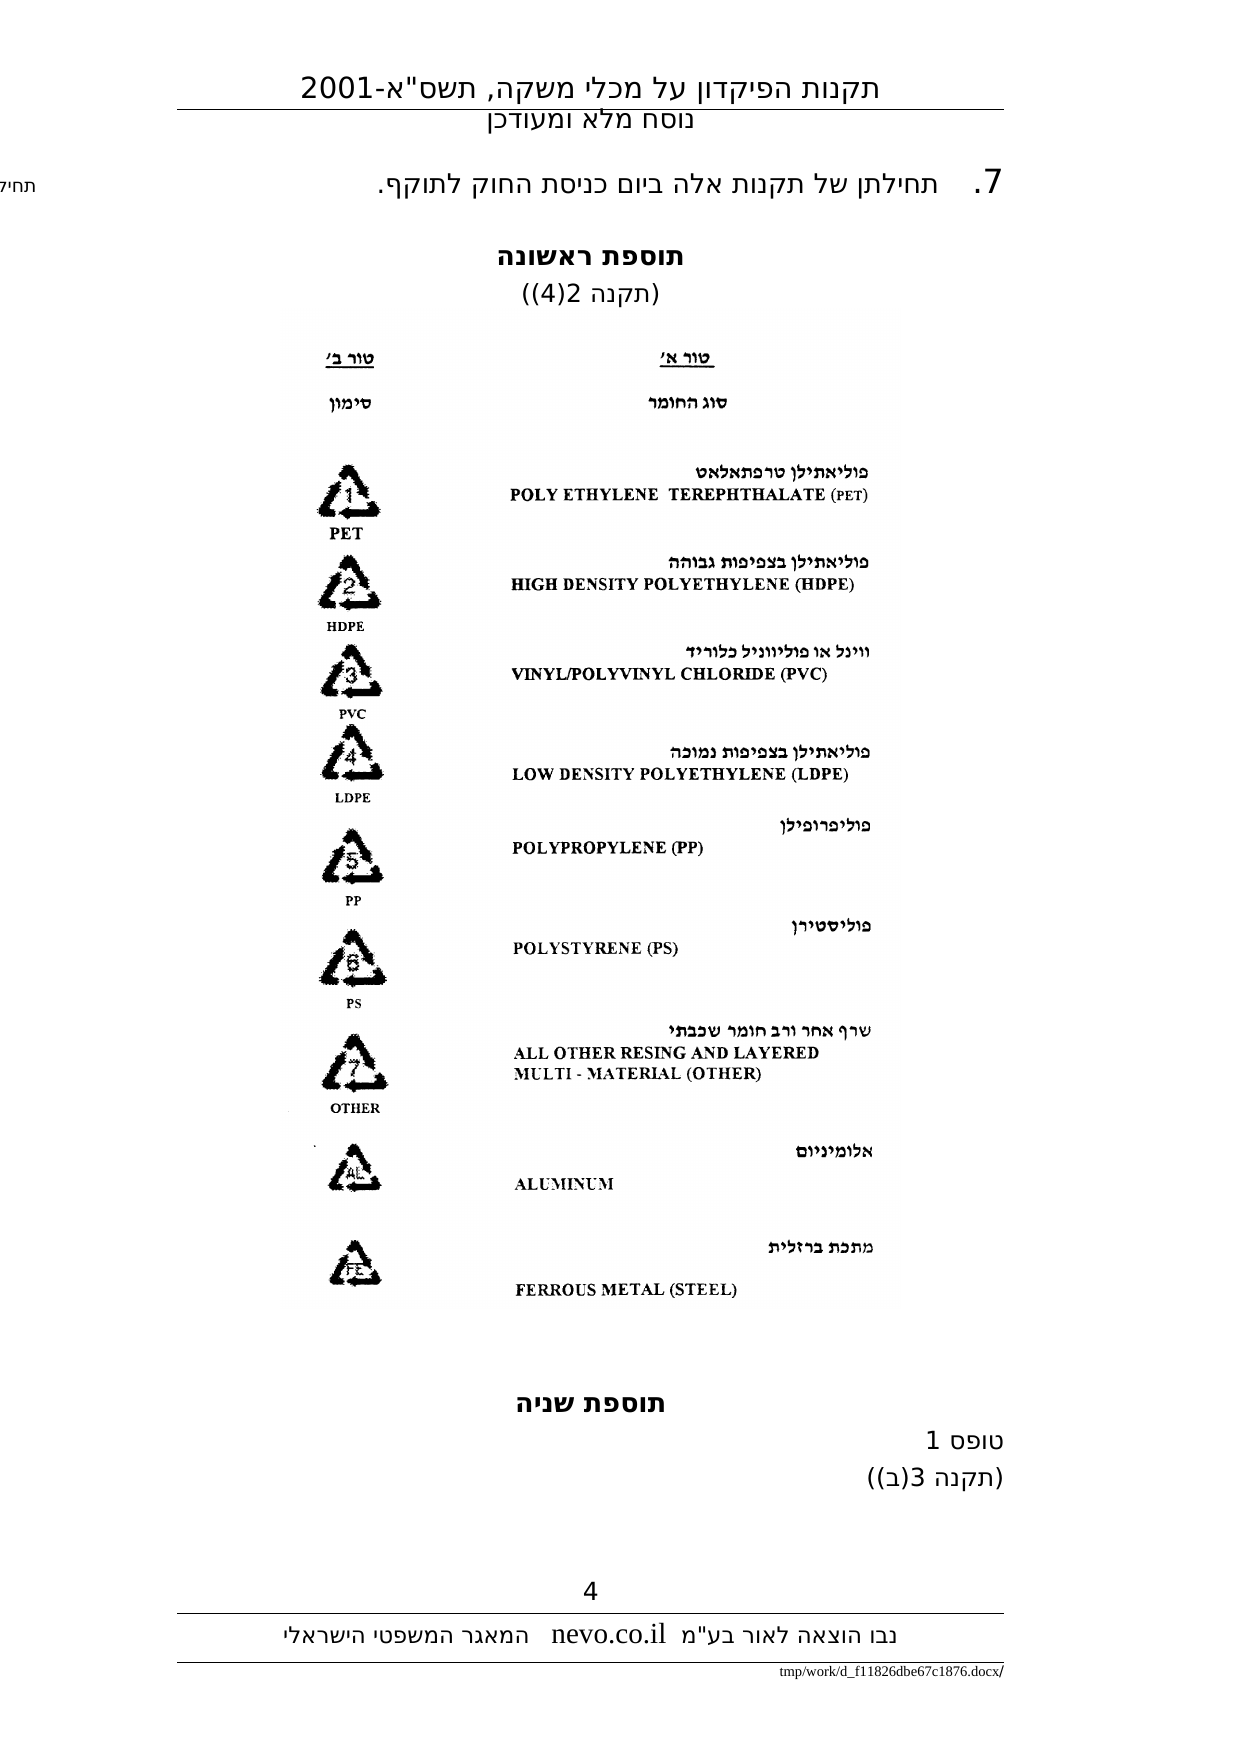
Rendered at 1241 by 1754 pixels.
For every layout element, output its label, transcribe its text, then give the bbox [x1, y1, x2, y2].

text (תקנה 3(ב)) [177, 1463, 1004, 1492]
text 7. תחילתן של תקנות אלה ביום כניסת החוק לתוקף. [177, 162, 1004, 201]
picture [280, 308, 901, 1309]
text (תקנה 2(4)) [177, 279, 1004, 308]
text טופס 1 [177, 1426, 1004, 1455]
text תוספת שניה [177, 1387, 1004, 1419]
text תוספת ראשונה [177, 240, 1004, 272]
